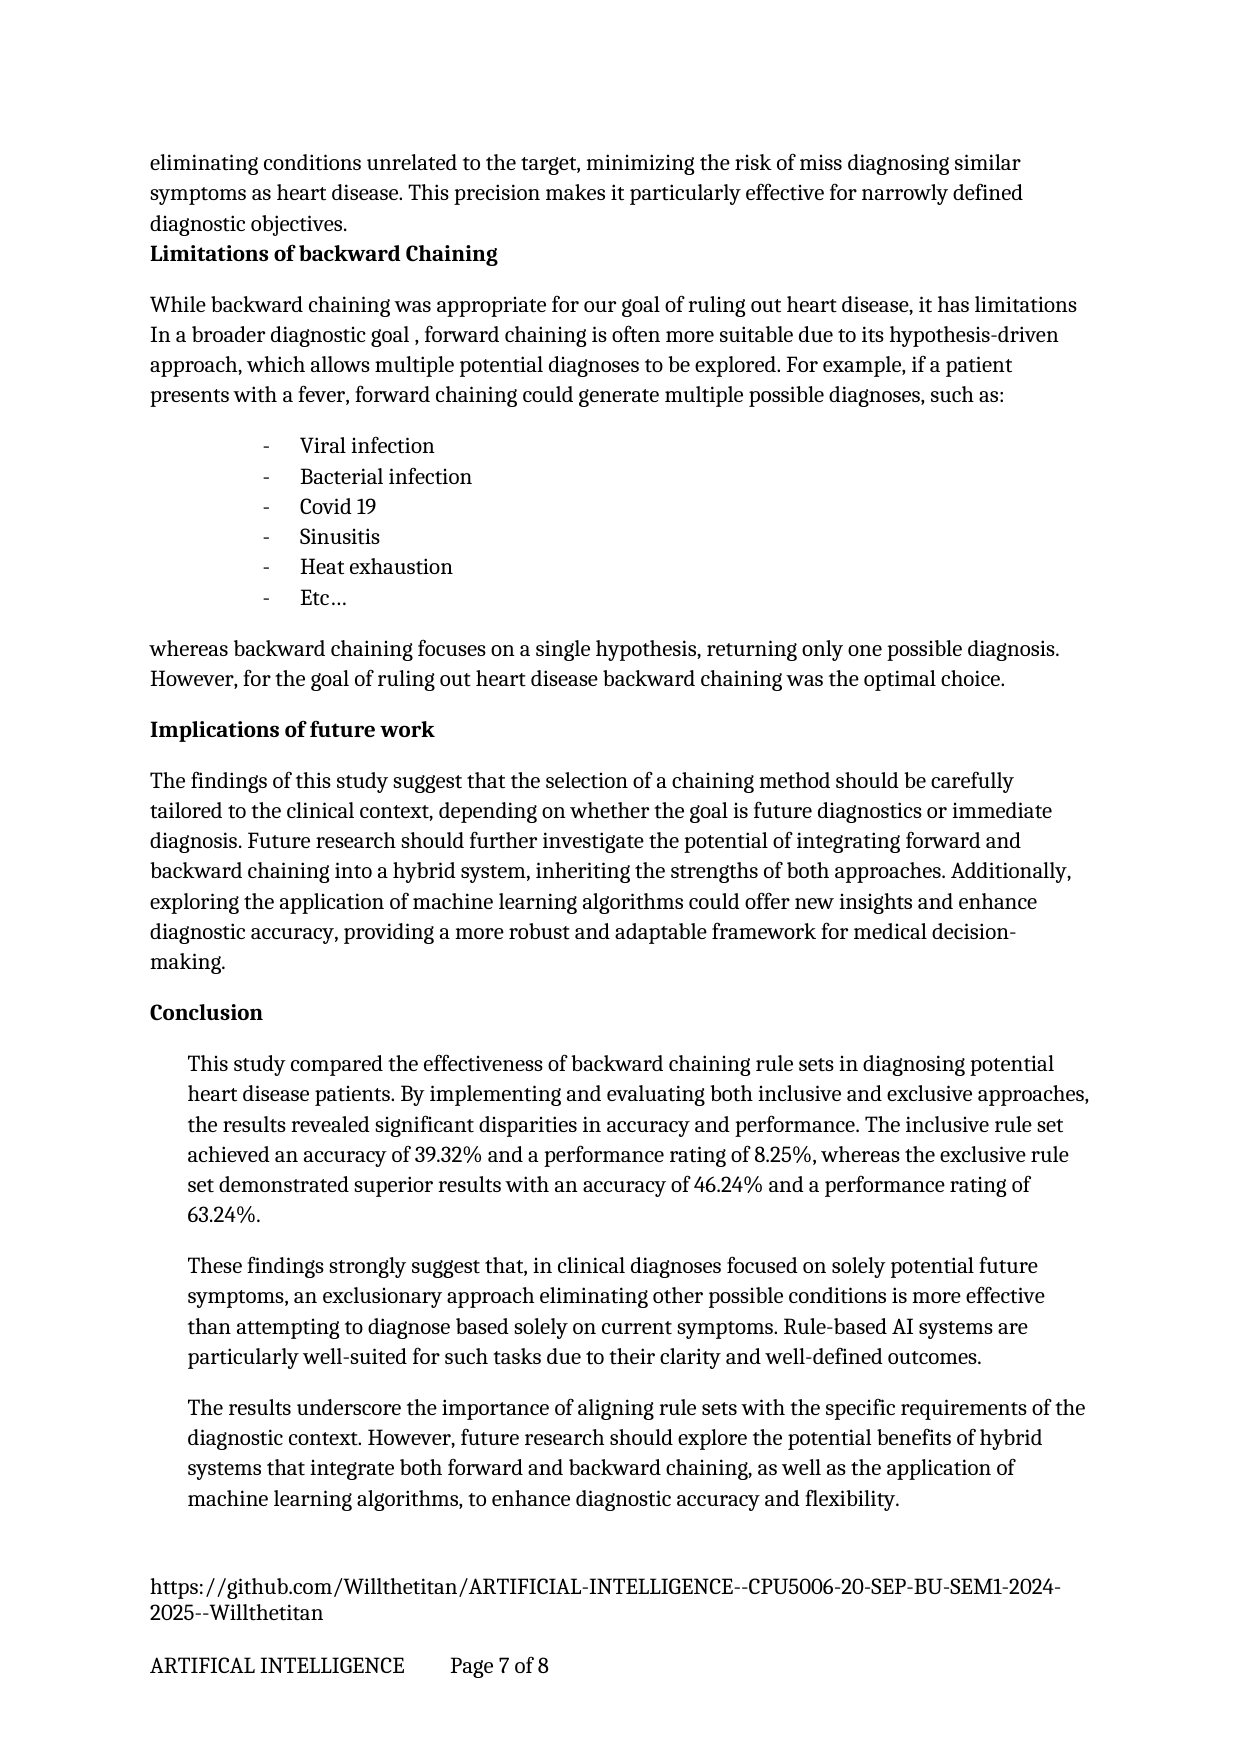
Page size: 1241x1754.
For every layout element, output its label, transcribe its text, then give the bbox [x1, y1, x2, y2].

text The findings of this study suggest that the selection of a chaining method should be carefully tailored to the clinical context, depending on whether the goal is future diagnostics or immediate diagnosis. Future research should further investigate the potential of integrating forward and backward chaining into a hybrid system, inheriting the strengths of both approaches. Additionally, exploring the application of machine learning algorithms could offer new insights and enhance diagnostic accuracy, providing a more robust and adaptable framework for medical decision-making. [150, 768, 1090, 975]
subtitle This study compared the effectiveness of backward chaining rule sets in diagnosing potential heart disease patients. By implementing and evaluating both inclusive and exclusive approaches, the results revealed significant disparities in accuracy and performance. The inclusive rule set achieved an accuracy of 39.32% and a performance rating of 8.25%, whereas the exclusive rule set demonstrated superior results with an accuracy of 46.24% and a performance rating of 63.24%. [187, 1051, 1090, 1228]
list Etc… [262, 584, 1090, 611]
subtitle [150, 150, 1090, 237]
list Bacterial infection [262, 463, 1090, 490]
subtitle whereas backward chaining focuses on a single hypothesis, returning only one possible diagnosis. However, for the goal of ruling out heart disease backward chaining was the optimal choice. [150, 635, 1090, 692]
list Heat exhaustion [262, 554, 1090, 581]
text While backward chaining was appropriate for our goal of ruling out heart disease, it has limitations In a broader diagnostic goal , forward chaining is often more suitable due to its hypothesis-driven approach, which allows multiple potential diagnoses to be explored. For example, if a patient presents with a fever, forward chaining could generate multiple possible diagnoses, such as: [150, 292, 1090, 409]
subtitle The results underscore the importance of aligning rule sets with the specific requirements of the diagnostic context. However, future research should explore the potential benefits of hybrid systems that integrate both forward and backward chaining, as well as the application of machine learning algorithms, to enhance diagnostic accuracy and flexibility. [187, 1395, 1090, 1512]
list Sinusitis [262, 524, 1090, 550]
subtitle These findings strongly suggest that, in clinical diagnoses focused on solely potential future symptoms, an exclusionary approach eliminating other possible conditions is more effective than attempting to diagnose based solely on current symptoms. Rule-based AI systems are particularly well-suited for such tasks due to their clarity and well-defined outcomes. [187, 1253, 1090, 1370]
list Viral infection [262, 433, 1090, 460]
list Covid 19 [262, 494, 1090, 520]
subtitle Limitations of backward Chaining [150, 241, 1090, 267]
subtitle Implications of future work [150, 717, 1090, 743]
